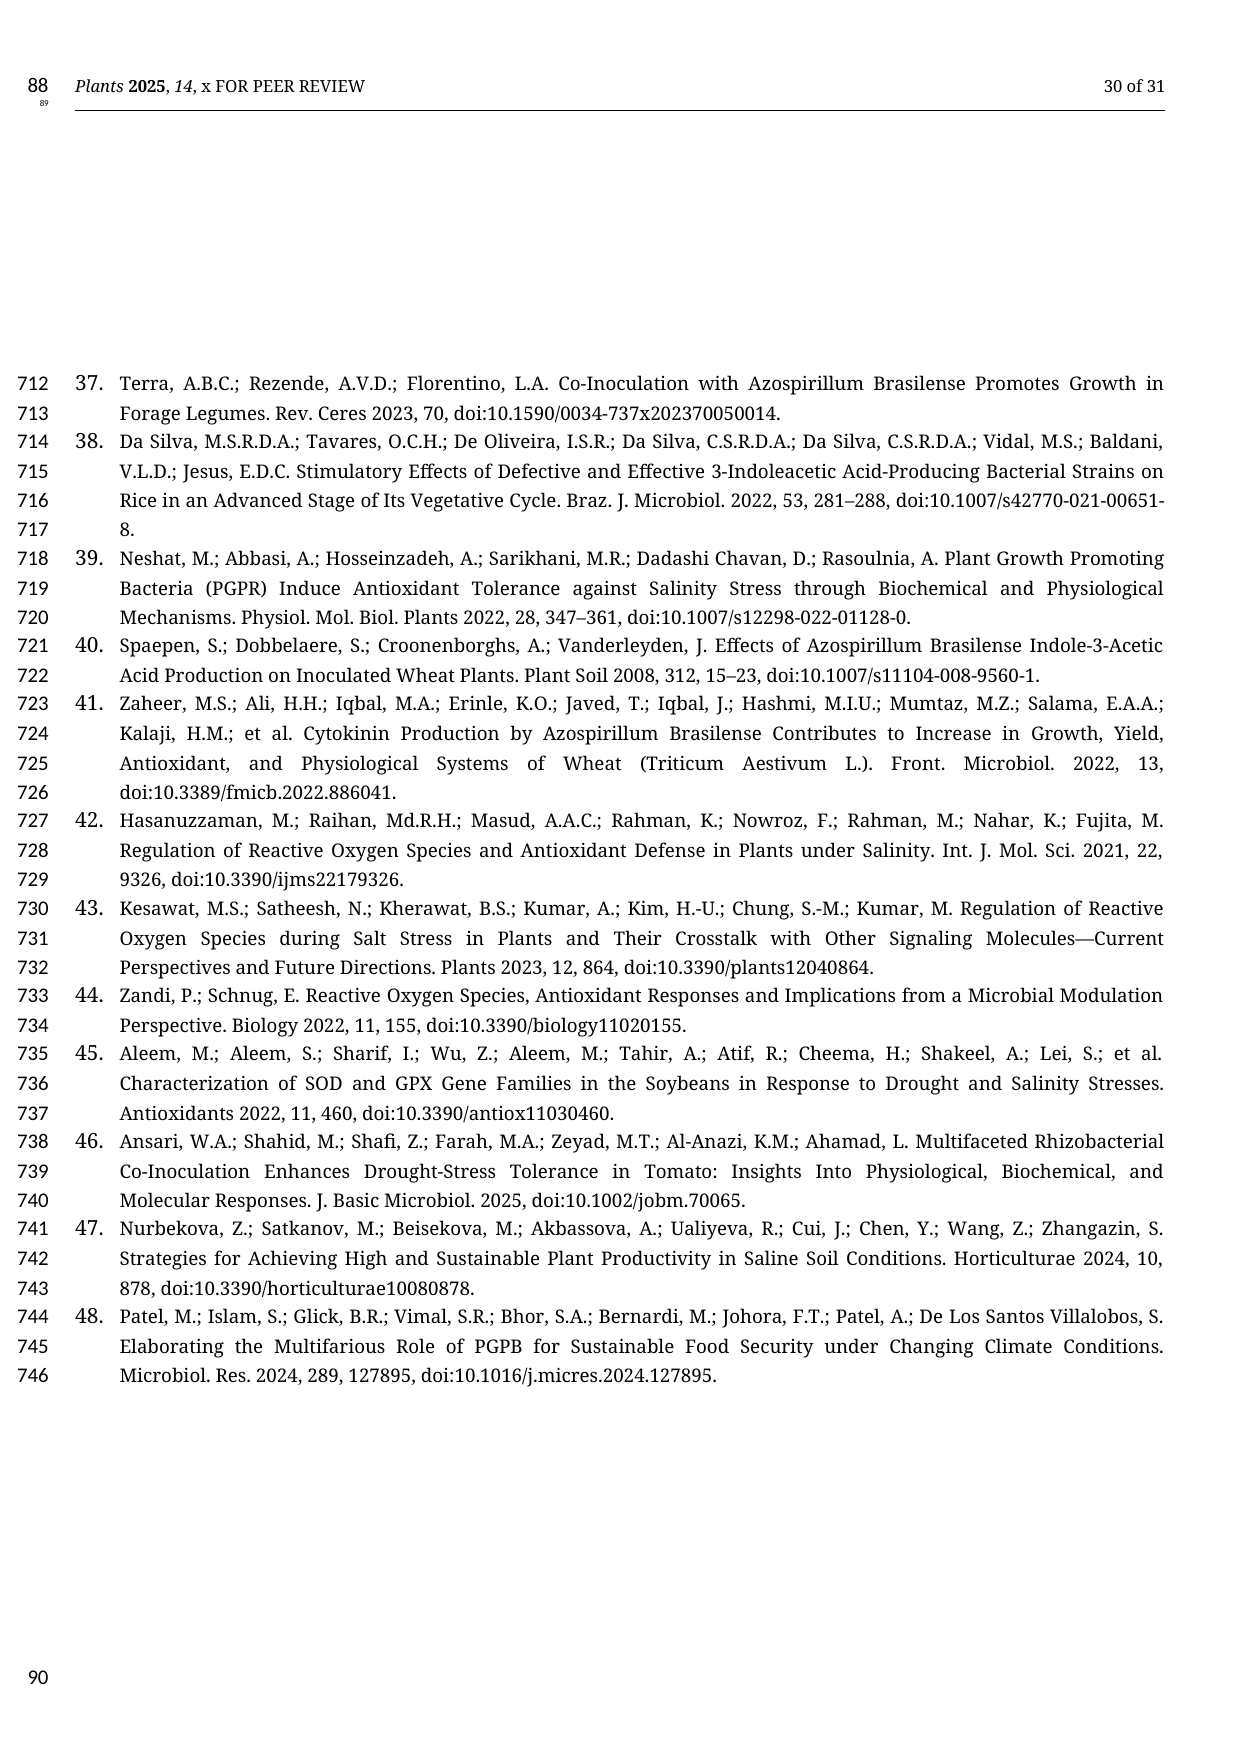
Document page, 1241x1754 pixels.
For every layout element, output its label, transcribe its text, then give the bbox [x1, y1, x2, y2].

text Ansari, W.A.; Shahid, M.; Shafi, Z.; Farah, M.A.; Zeyad, M.T.; Al‐Anazi, K.M.; Ahamad, L. Multifaceted Rhizobacterial Co‐Inoculation Enhances Drought‐Stress Tolerance in Tomato: Insights Into Physiological, Biochemical, and Molecular Responses. J. Basic Microbiol. 2025, doi:10.1002/jobm.70065. [75, 1125, 1165, 1213]
text Da Silva, M.S.R.D.A.; Tavares, O.C.H.; De Oliveira, I.S.R.; Da Silva, C.S.R.D.A.; Da Silva, C.S.R.D.A.; Vidal, M.S.; Baldani, V.L.D.; Jesus, E.D.C. Stimulatory Effects of Defective and Effective 3-Indoleacetic Acid-Producing Bacterial Strains on Rice in an Advanced Stage of Its Vegetative Cycle. Braz. J. Microbiol. 2022, 53, 281–288, doi:10.1007/s42770-021-00651-8. [75, 425, 1165, 542]
text Neshat, M.; Abbasi, A.; Hosseinzadeh, A.; Sarikhani, M.R.; Dadashi Chavan, D.; Rasoulnia, A. Plant Growth Promoting Bacteria (PGPR) Induce Antioxidant Tolerance against Salinity Stress through Biochemical and Physiological Mechanisms. Physiol. Mol. Biol. Plants 2022, 28, 347–361, doi:10.1007/s12298-022-01128-0. [75, 542, 1165, 629]
text Kesawat, M.S.; Satheesh, N.; Kherawat, B.S.; Kumar, A.; Kim, H.-U.; Chung, S.-M.; Kumar, M. Regulation of Reactive Oxygen Species during Salt Stress in Plants and Their Crosstalk with Other Signaling Molecules—Current Perspectives and Future Directions. Plants 2023, 12, 864, doi:10.3390/plants12040864. [75, 892, 1165, 979]
text Hasanuzzaman, M.; Raihan, Md.R.H.; Masud, A.A.C.; Rahman, K.; Nowroz, F.; Rahman, M.; Nahar, K.; Fujita, M. Regulation of Reactive Oxygen Species and Antioxidant Defense in Plants under Salinity. Int. J. Mol. Sci. 2021, 22, 9326, doi:10.3390/ijms22179326. [75, 804, 1165, 892]
text Zandi, P.; Schnug, E. Reactive Oxygen Species, Antioxidant Responses and Implications from a Microbial Modulation Perspective. Biology 2022, 11, 155, doi:10.3390/biology11020155. [75, 979, 1165, 1038]
text Terra, A.B.C.; Rezende, A.V.D.; Florentino, L.A. Co-Inoculation with Azospirillum Brasilense Promotes Growth in Forage Legumes. Rev. Ceres 2023, 70, doi:10.1590/0034-737x202370050014. [75, 367, 1165, 425]
text Spaepen, S.; Dobbelaere, S.; Croonenborghs, A.; Vanderleyden, J. Effects of Azospirillum Brasilense Indole-3-Acetic Acid Production on Inoculated Wheat Plants. Plant Soil 2008, 312, 15–23, doi:10.1007/s11104-008-9560-1. [75, 629, 1165, 688]
text Aleem, M.; Aleem, S.; Sharif, I.; Wu, Z.; Aleem, M.; Tahir, A.; Atif, R.; Cheema, H.; Shakeel, A.; Lei, S.; et al. Characterization of SOD and GPX Gene Families in the Soybeans in Response to Drought and Salinity Stresses. Antioxidants 2022, 11, 460, doi:10.3390/antiox11030460. [75, 1038, 1165, 1125]
text Zaheer, M.S.; Ali, H.H.; Iqbal, M.A.; Erinle, K.O.; Javed, T.; Iqbal, J.; Hashmi, M.I.U.; Mumtaz, M.Z.; Salama, E.A.A.; Kalaji, H.M.; et al. Cytokinin Production by Azospirillum Brasilense Contributes to Increase in Growth, Yield, Antioxidant, and Physiological Systems of Wheat (Triticum Aestivum L.). Front. Microbiol. 2022, 13, doi:10.3389/fmicb.2022.886041. [75, 688, 1165, 804]
text Nurbekova, Z.; Satkanov, M.; Beisekova, M.; Akbassova, A.; Ualiyeva, R.; Cui, J.; Chen, Y.; Wang, Z.; Zhangazin, S. Strategies for Achieving High and Sustainable Plant Productivity in Saline Soil Conditions. Horticulturae 2024, 10, 878, doi:10.3390/horticulturae10080878. [75, 1213, 1165, 1300]
text Patel, M.; Islam, S.; Glick, B.R.; Vimal, S.R.; Bhor, S.A.; Bernardi, M.; Johora, F.T.; Patel, A.; De Los Santos Villalobos, S. Elaborating the Multifarious Role of PGPB for Sustainable Food Security under Changing Climate Conditions. Microbiol. Res. 2024, 289, 127895, doi:10.1016/j.micres.2024.127895. [75, 1300, 1165, 1388]
